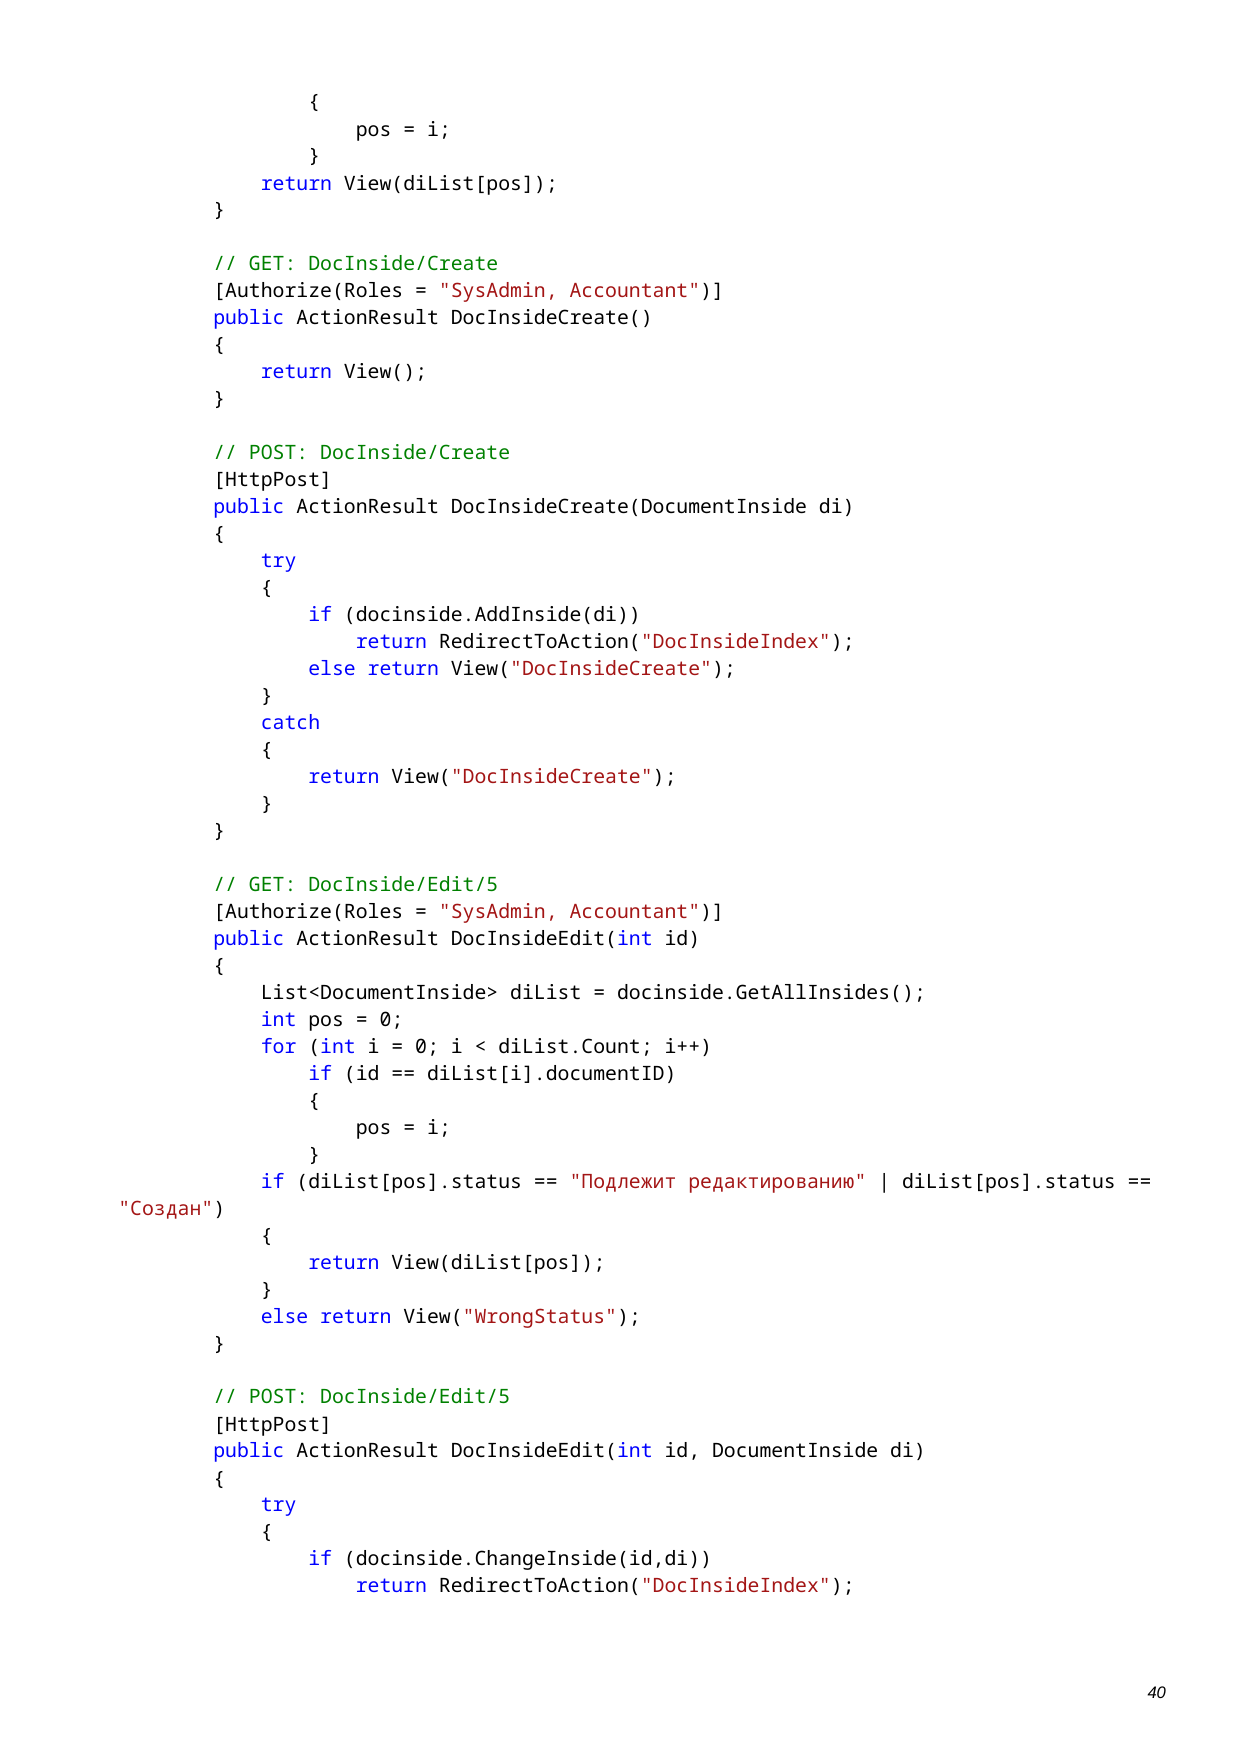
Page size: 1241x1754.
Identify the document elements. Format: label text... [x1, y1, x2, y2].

text { [118, 735, 1194, 762]
text return View(); [118, 358, 1194, 384]
text if (docinside.AddInside(di)) [118, 600, 1194, 627]
text pos = i; [118, 115, 1194, 142]
text { [118, 88, 1194, 115]
text } [118, 196, 1194, 223]
text return View(diList[pos]); [118, 1248, 1194, 1275]
text public ActionResult DocInsideEdit(int id) [118, 924, 1194, 951]
text // GET: DocInside/Create [118, 250, 1194, 277]
text catch [118, 708, 1194, 735]
text { [118, 331, 1194, 358]
text [HttpPost] [118, 466, 1194, 492]
text else return View("DocInsideCreate"); [118, 654, 1194, 681]
text if (diList[pos].status == "Подлежит редактированию" | diList[pos].status == "Создан") [118, 1167, 1194, 1221]
text public ActionResult DocInsideCreate() [118, 304, 1194, 331]
text [HttpPost] [118, 1410, 1194, 1437]
text // POST: DocInside/Edit/5 [118, 1383, 1194, 1410]
text public ActionResult DocInsideCreate(DocumentInside di) [118, 492, 1194, 519]
text return View("DocInsideCreate"); [118, 762, 1194, 789]
text pos = i; [118, 1113, 1194, 1140]
text // GET: DocInside/Edit/5 [118, 870, 1194, 897]
text } [118, 789, 1194, 816]
text { [118, 519, 1194, 546]
text { [118, 951, 1194, 978]
text } [118, 384, 1194, 412]
text } [118, 681, 1194, 708]
text // POST: DocInside/Create [118, 438, 1194, 466]
text } [118, 816, 1194, 843]
text } [118, 1140, 1194, 1167]
text { [118, 1221, 1194, 1248]
text { [118, 1518, 1194, 1545]
text try [118, 1491, 1194, 1518]
text { [118, 573, 1194, 600]
text } [118, 142, 1194, 169]
text { [118, 1464, 1194, 1491]
text try [118, 546, 1194, 573]
text { [118, 1086, 1194, 1113]
text return RedirectToAction("DocInsideIndex"); [118, 1572, 1194, 1599]
text else return View("WrongStatus"); [118, 1302, 1194, 1329]
text } [118, 1275, 1194, 1302]
text [Authorize(Roles = "SysAdmin, Accountant")] [118, 277, 1194, 304]
text if (id == diList[i].documentID) [118, 1059, 1194, 1086]
text List<DocumentInside> diList = docinside.GetAllInsides(); [118, 978, 1194, 1005]
text } [118, 1329, 1194, 1356]
text public ActionResult DocInsideEdit(int id, DocumentInside di) [118, 1437, 1194, 1464]
text int pos = 0; [118, 1005, 1194, 1032]
text return RedirectToAction("DocInsideIndex"); [118, 627, 1194, 654]
text return View(diList[pos]); [118, 169, 1194, 196]
text for (int i = 0; i < diList.Count; i++) [118, 1032, 1194, 1059]
text if (docinside.ChangeInside(id,di)) [118, 1545, 1194, 1572]
text [Authorize(Roles = "SysAdmin, Accountant")] [118, 897, 1194, 924]
